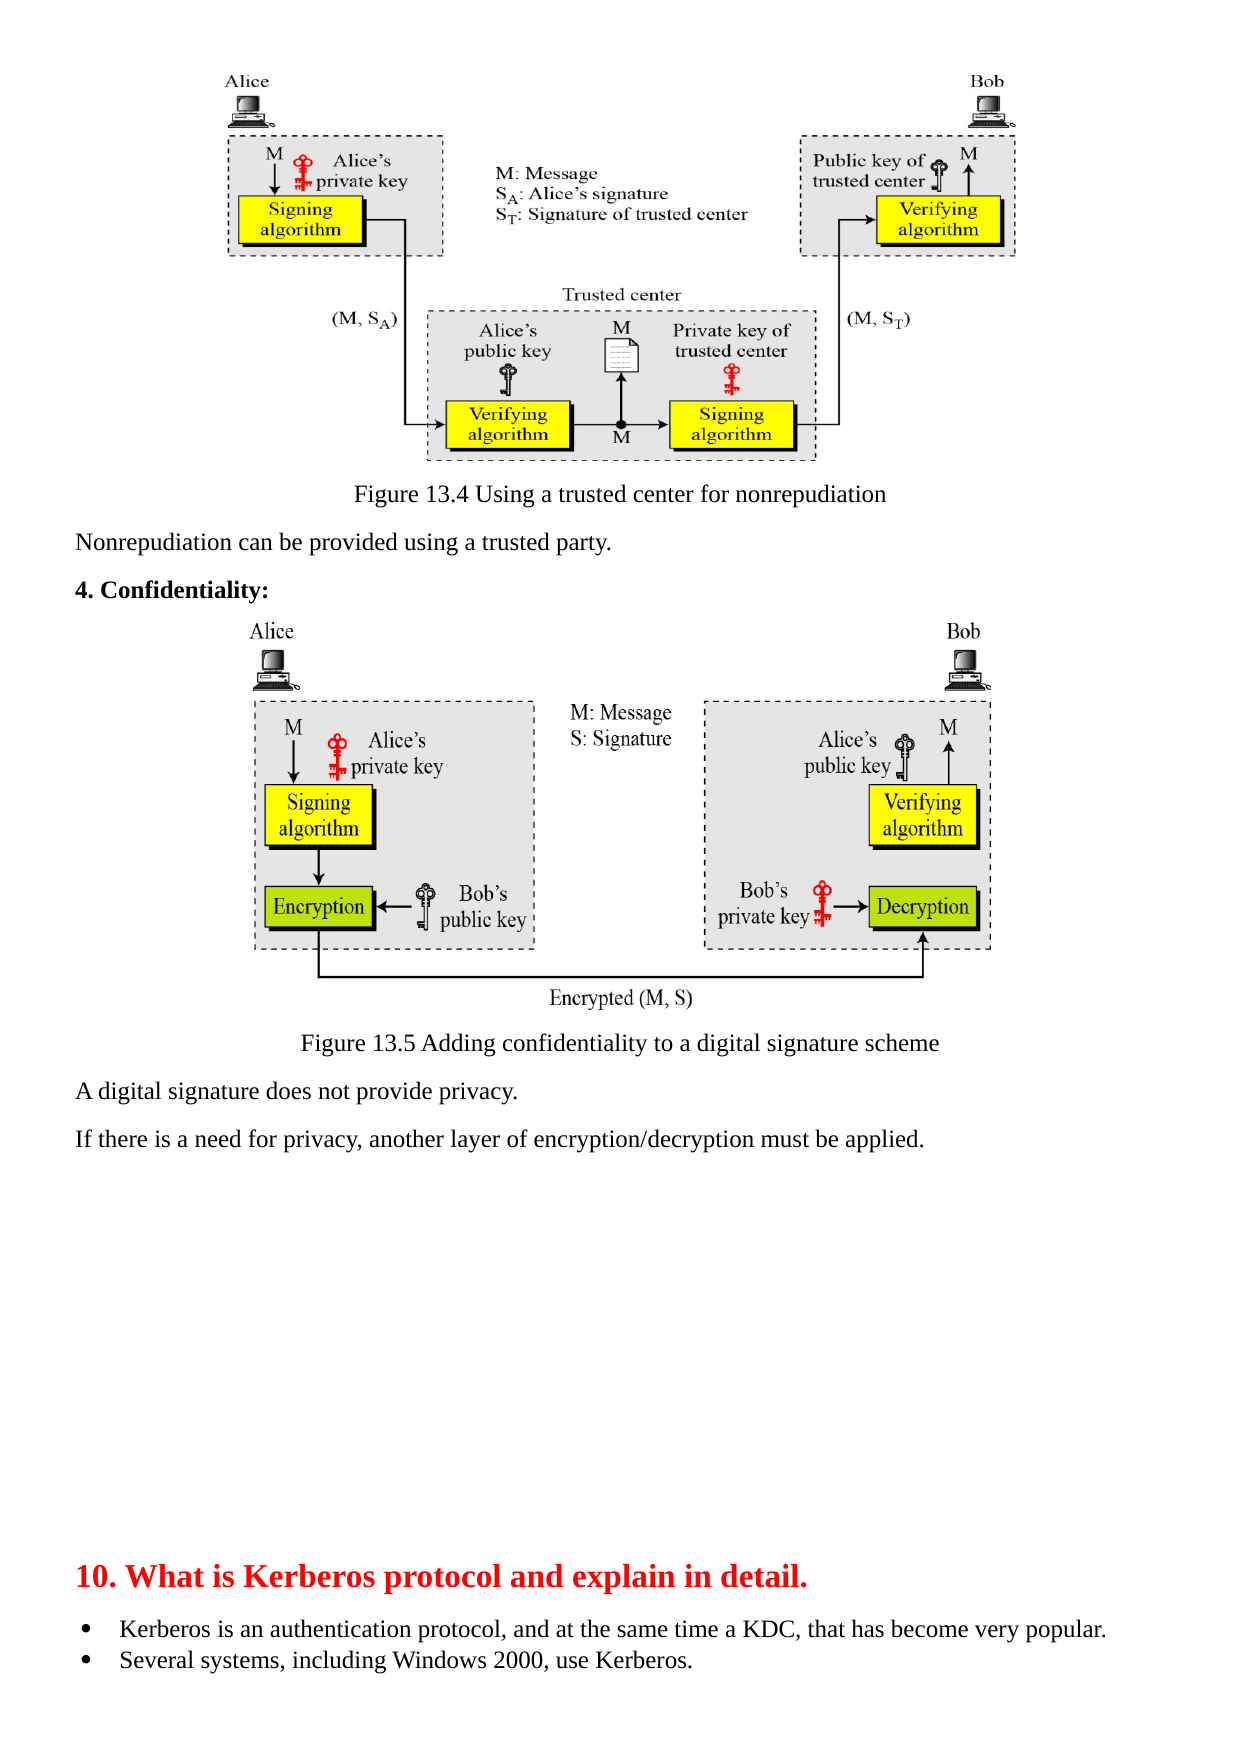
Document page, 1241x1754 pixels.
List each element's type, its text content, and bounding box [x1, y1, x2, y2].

text 10. What is Kerberos protocol and explain in detail. [75, 1556, 1165, 1595]
text 4. Confidentiality: [75, 575, 1165, 603]
list Kerberos is an authentication protocol, and at the same time a KDC, that has become very popular. [82, 1614, 1165, 1643]
text Nonrepudiation can be provided using a trusted party. [75, 527, 1165, 556]
picture [249, 622, 992, 1010]
text Figure 13.5 Adding confidentiality to a digital signature scheme [75, 1028, 1165, 1057]
text If there is a need for privacy, another layer of encryption/decryption must be applied. [75, 1124, 1165, 1153]
list Several systems, including Windows 2000, use Kerberos. [82, 1645, 1165, 1674]
picture [224, 75, 1016, 461]
text Figure 13.4 Using a trusted center for nonrepudiation [75, 479, 1165, 508]
text A digital signature does not provide privacy. [75, 1076, 1165, 1105]
